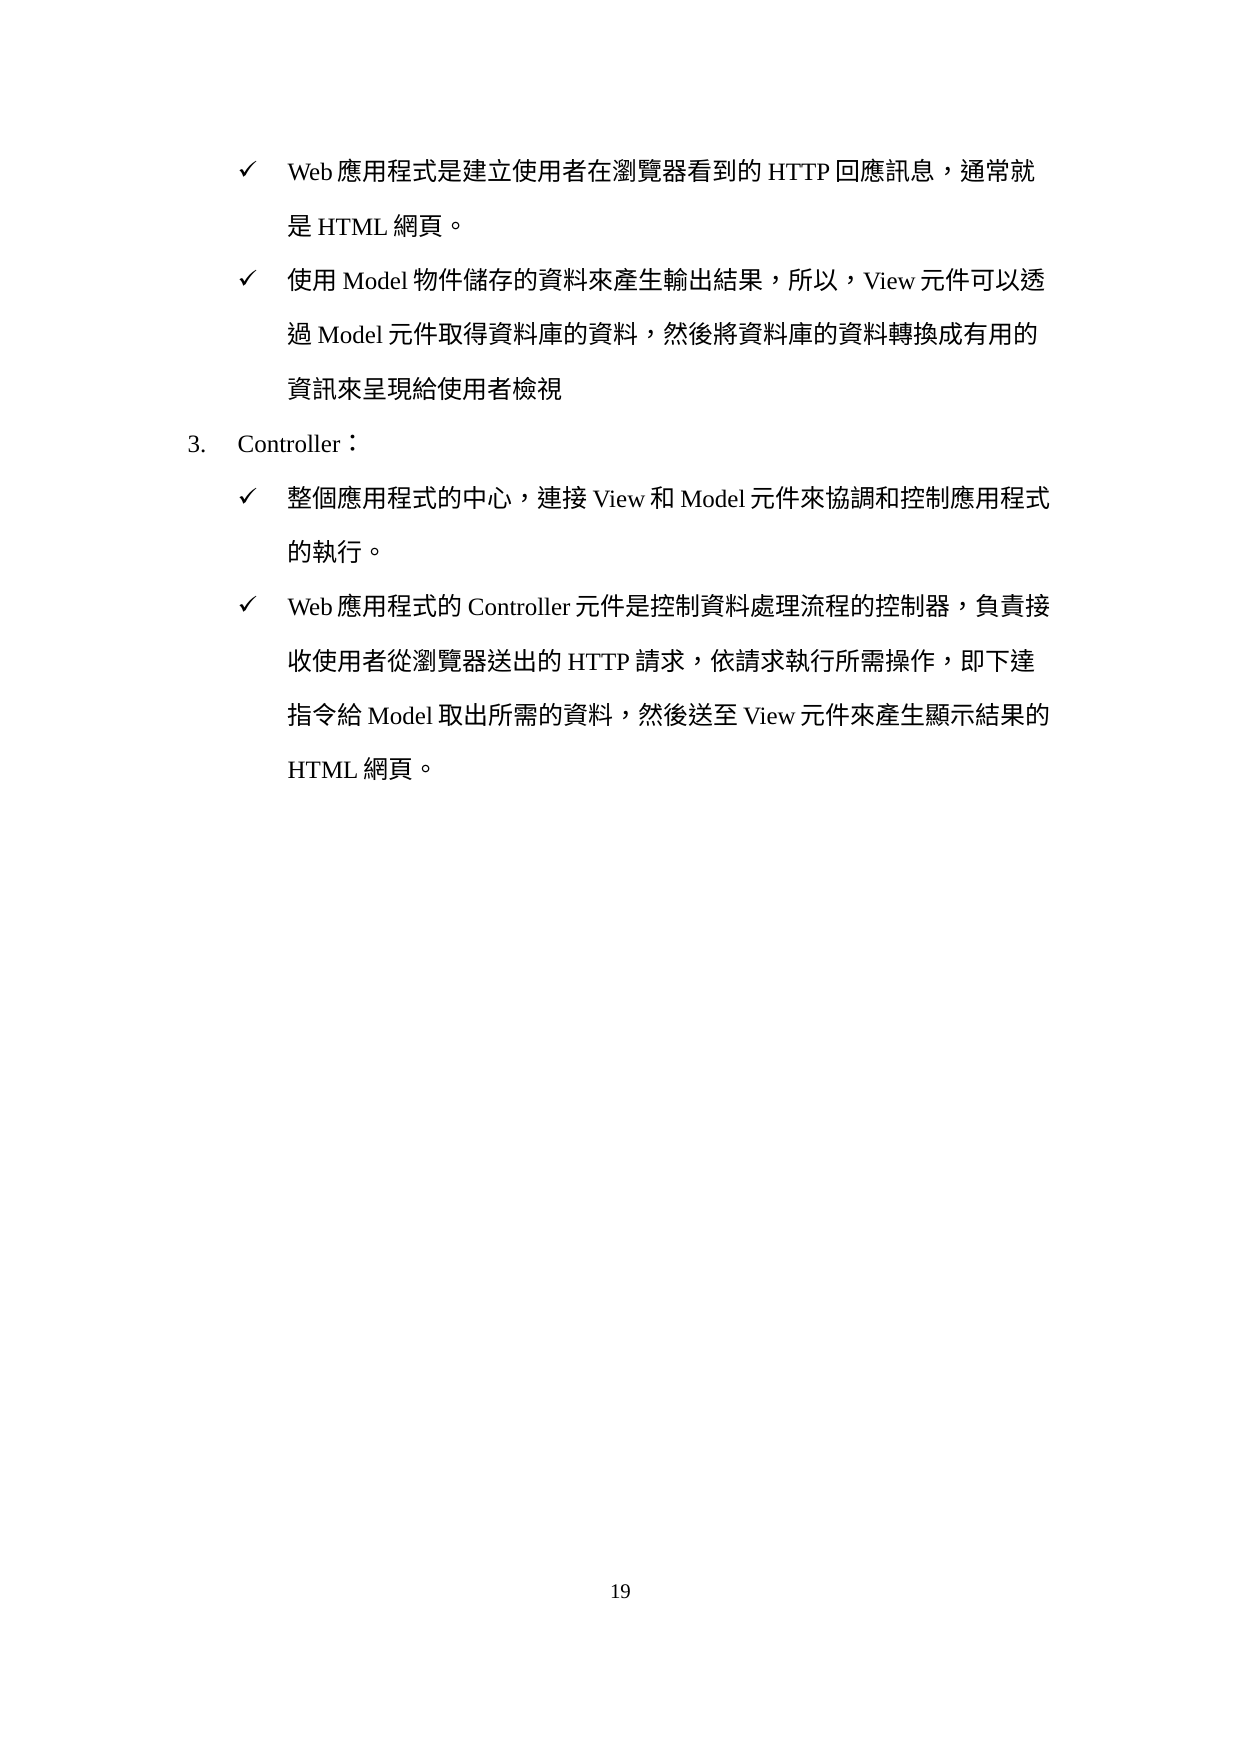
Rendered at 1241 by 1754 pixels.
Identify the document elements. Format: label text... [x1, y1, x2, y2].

list Controller： [187, 424, 1053, 460]
list 使用Model物件儲存的資料來產生輸出結果，所以，View元件可以透過Model元件取得資料庫的資料，然後將資料庫的資料轉換成有用的資訊來呈現給使用者檢視 [237, 261, 1053, 406]
list 整個應用程式的中心，連接View和Model元件來協調和控制應用程式的執行。 [237, 478, 1053, 569]
list Web應用程式的Controller元件是控制資料處理流程的控制器，負責接收使用者從瀏覽器送出的HTTP請求，依請求執行所需操作，即下達指令給Model取出所需的資料，然後送至View元件來產生顯示結果的HTML網頁。 [237, 587, 1053, 786]
list Web應用程式是建立使用者在瀏覽器看到的HTTP回應訊息，通常就是HTML網頁。 [237, 152, 1053, 242]
